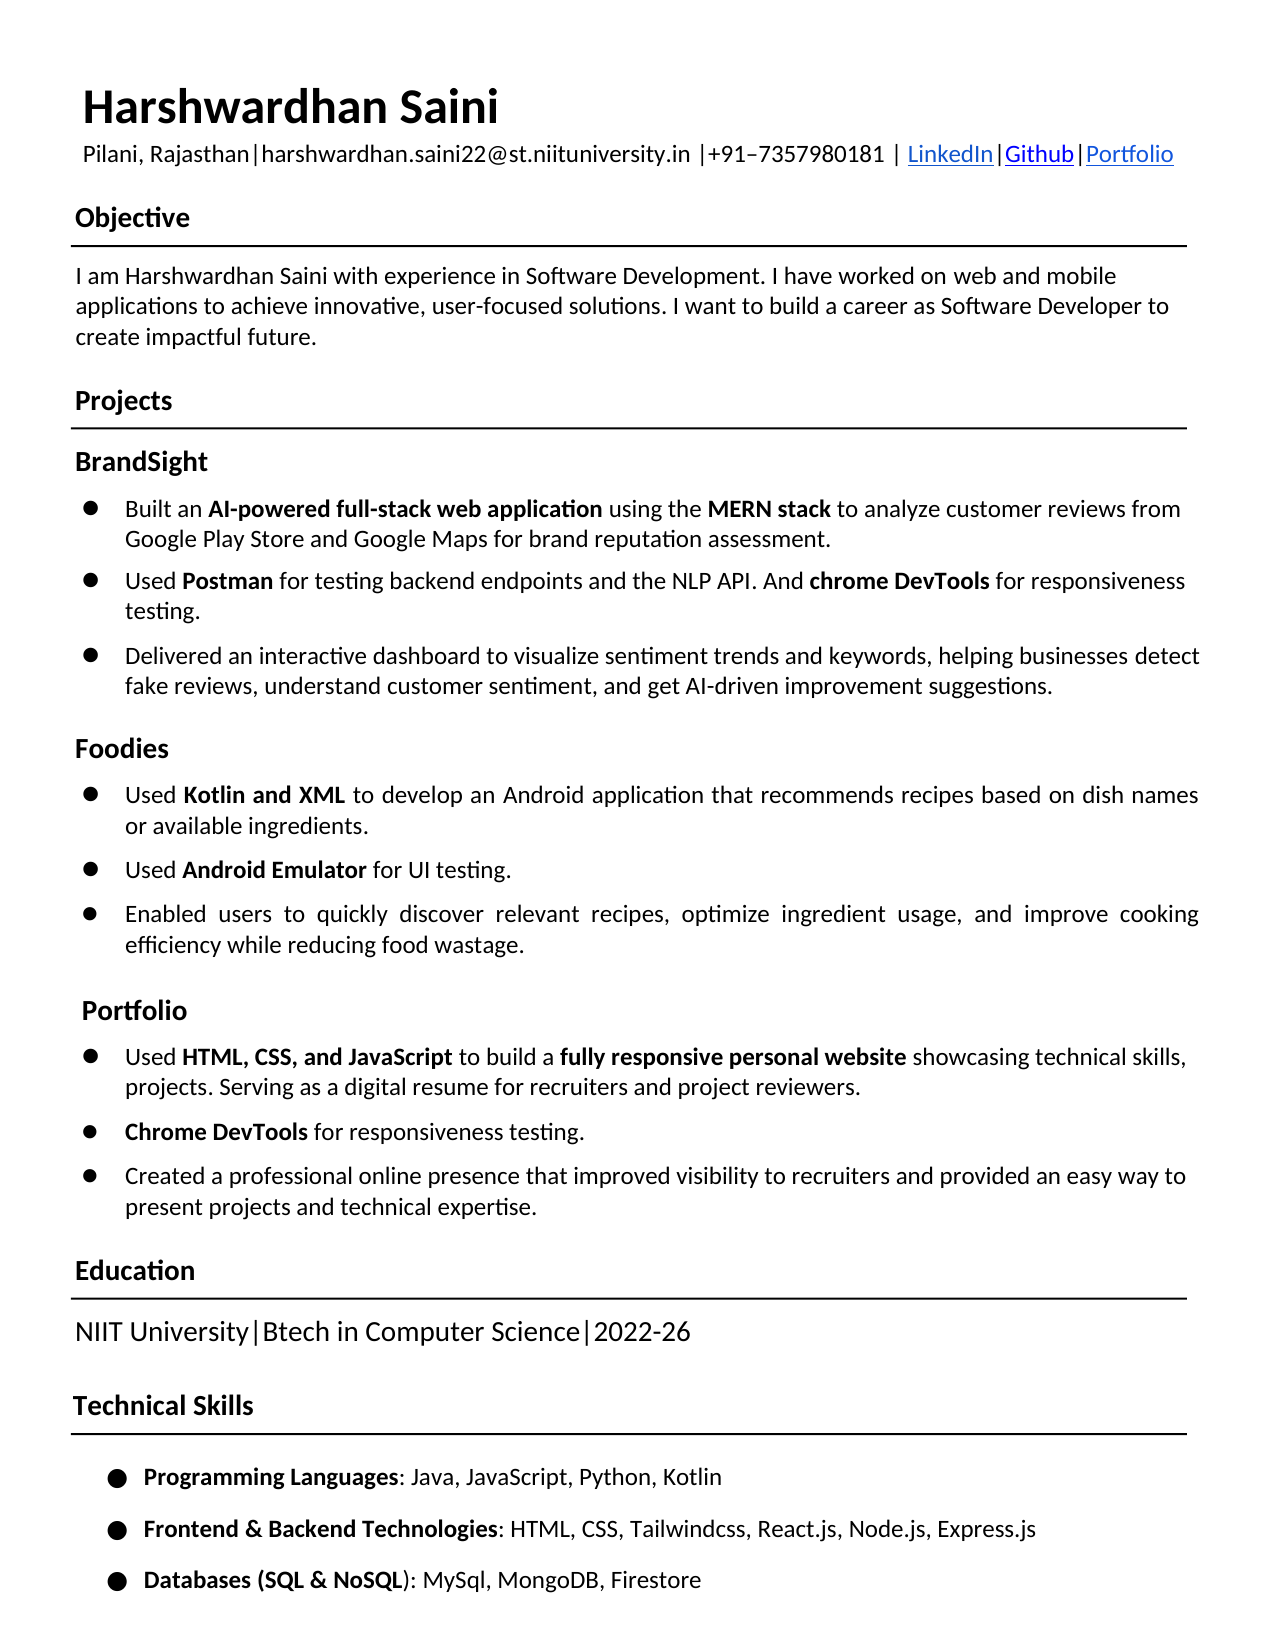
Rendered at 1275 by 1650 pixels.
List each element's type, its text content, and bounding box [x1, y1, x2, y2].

text BrandSight [37, 443, 1200, 479]
text Foodies [37, 730, 1200, 766]
text NIIT University|Btech in Computer Science|2022-26 [37, 1313, 1200, 1349]
title Pilani, Rajasthan|harshwardhan.saini22@st.niituniversity.in |+91–7357980181 | LinkedIn|Github|Portfolio [60, 138, 1200, 169]
list Chrome DevTools for responsiveness testing. [81, 1116, 1200, 1146]
title Projects [60, 382, 1200, 417]
list Delivered an interactive dashboard to visualize sentiment trends and keywords, helping businesses detect fake reviews, understand customer sentiment, and get AI-driven improvement suggestions. [81, 640, 1200, 701]
list Used HTML, CSS, and JavaScript to build a fully responsive personal website showcasing technical skills, projects. Serving as a digital resume for recruiters and project reviewers. [81, 1041, 1200, 1102]
list Created a professional online presence that improved visibility to recruiters and provided an easy way to present projects and technical expertise. [81, 1160, 1200, 1221]
title Harshwardhan Saini [60, 75, 1200, 136]
list Used Android Emulator for UI testing. [81, 854, 1200, 884]
title Objective [60, 199, 1200, 235]
list Used Postman for testing backend endpoints and the NLP API. And chrome DevTools for responsiveness testing. [81, 565, 1200, 626]
text I am Harshwardhan Saini with experience in Software Development. I have worked on web and mobile applications to achieve innovative, user-focused solutions. I want to build a career as Software Developer to create impactful future. [75, 260, 1200, 351]
list Databases (SQL & NoSQL): MySql, MongoDB, Firestore [106, 1551, 1200, 1603]
text Portfolio [75, 992, 1200, 1027]
list Used Kotlin and XML to develop an Android application that recommends recipes based on dish names or available ingredients. [81, 779, 1200, 840]
list Frontend & Backend Technologies: HTML, CSS, Tailwindcss, React.js, Node.js, Express.js [106, 1500, 1200, 1551]
list Programming Languages: Java, JavaScript, Python, Kotlin [106, 1449, 1200, 1500]
title Education [60, 1252, 1200, 1287]
list Enabled users to quickly discover relevant recipes, optimize ingredient usage, and improve cooking efficiency while reducing food wastage. [81, 898, 1200, 959]
title Technical Skills [60, 1387, 1200, 1423]
list Built an AI-powered full-stack web application using the MERN stack to analyze customer reviews from Google Play Store and Google Maps for brand reputation assessment. [81, 493, 1200, 554]
